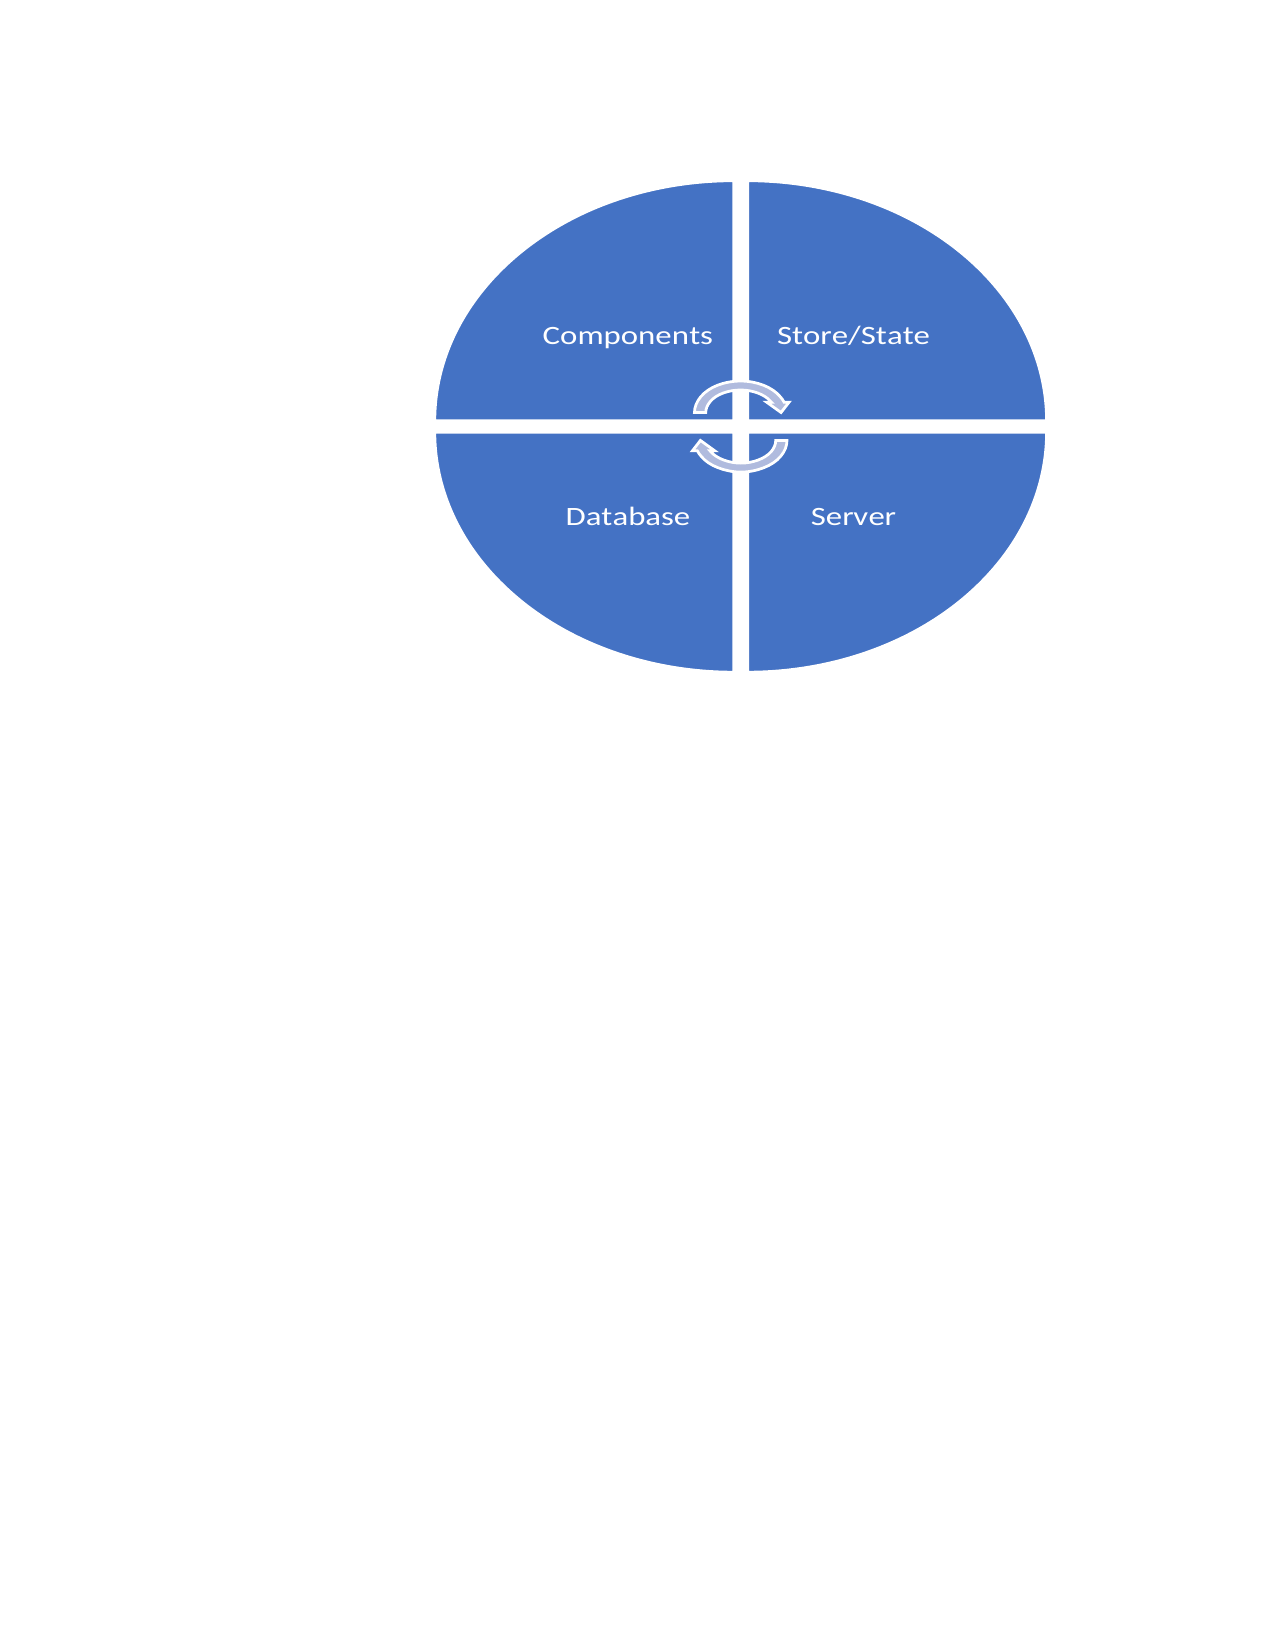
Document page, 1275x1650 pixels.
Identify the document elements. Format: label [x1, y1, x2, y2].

text [150, 150, 1125, 675]
